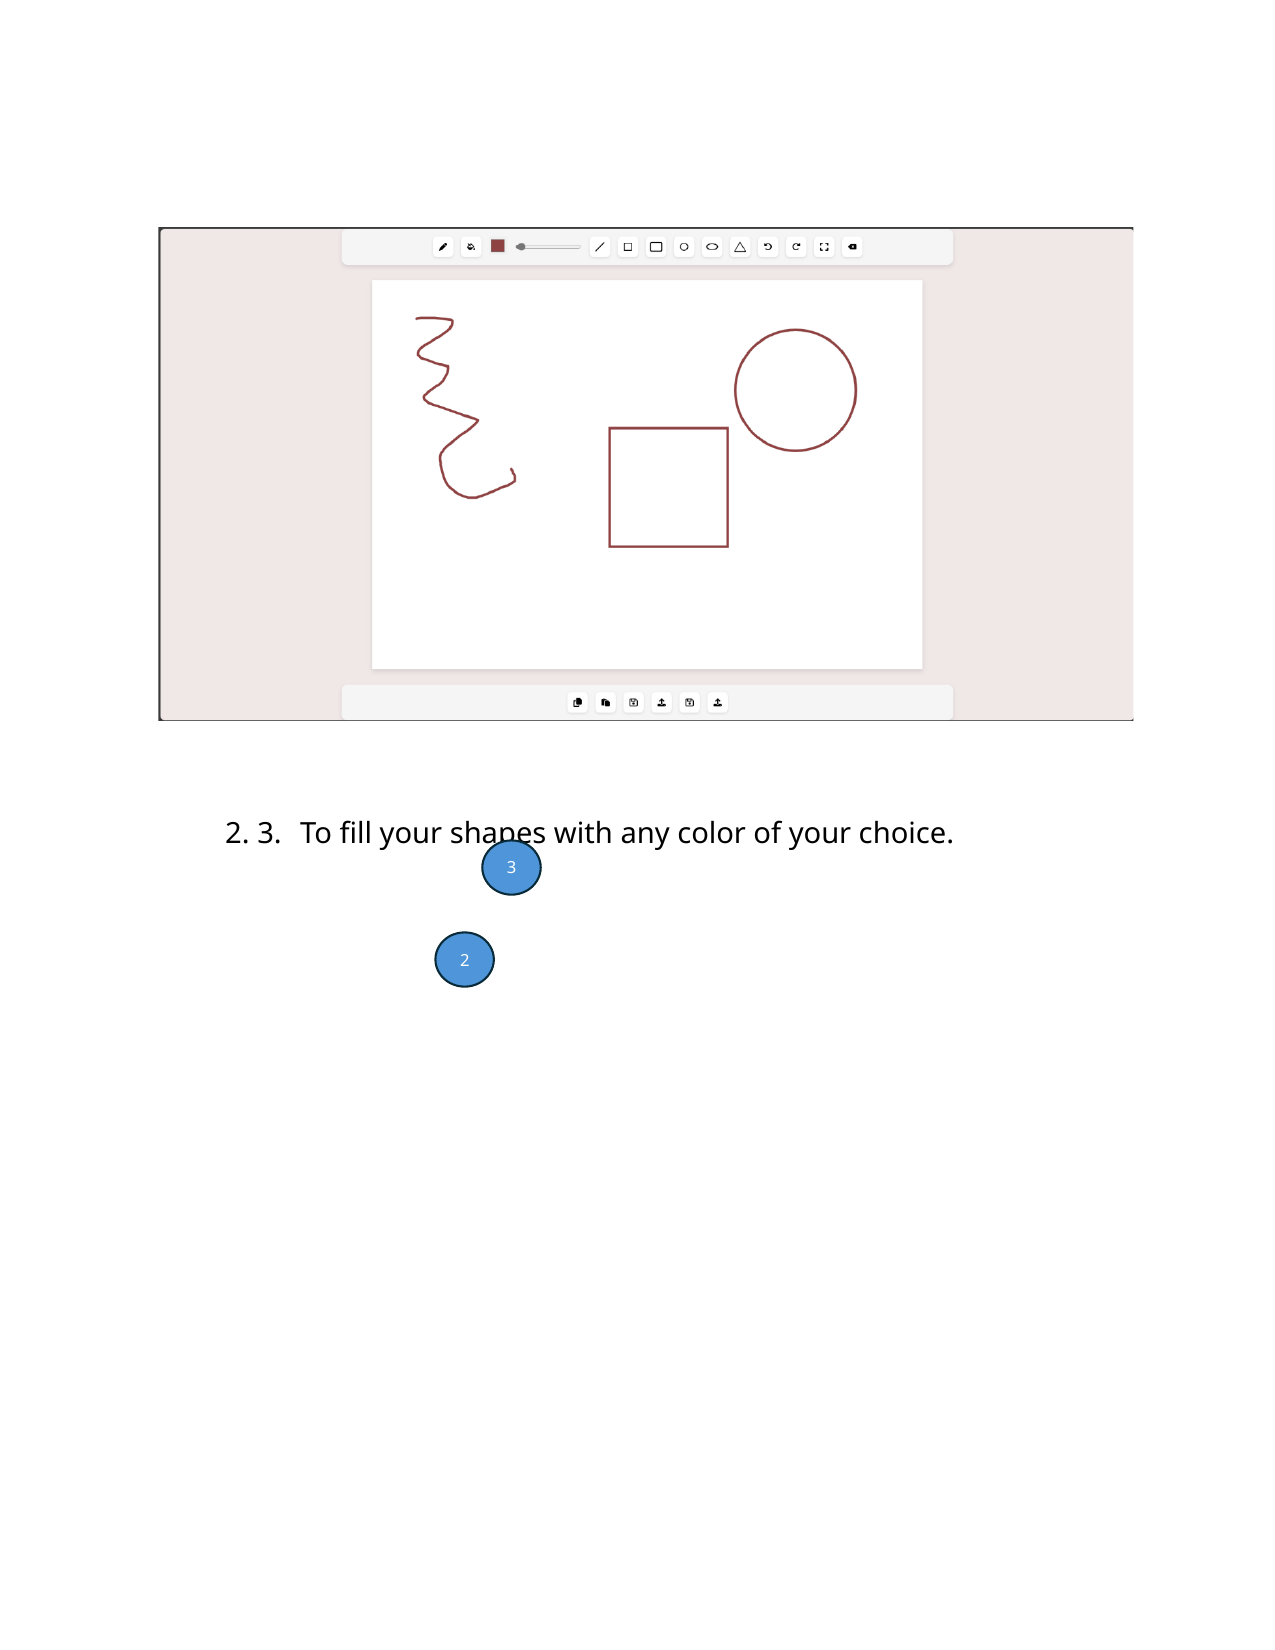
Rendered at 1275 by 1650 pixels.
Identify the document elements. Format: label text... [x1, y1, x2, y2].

picture [158, 227, 1134, 721]
list 3. To fill your shapes with any color of your choice. [225, 812, 1125, 852]
